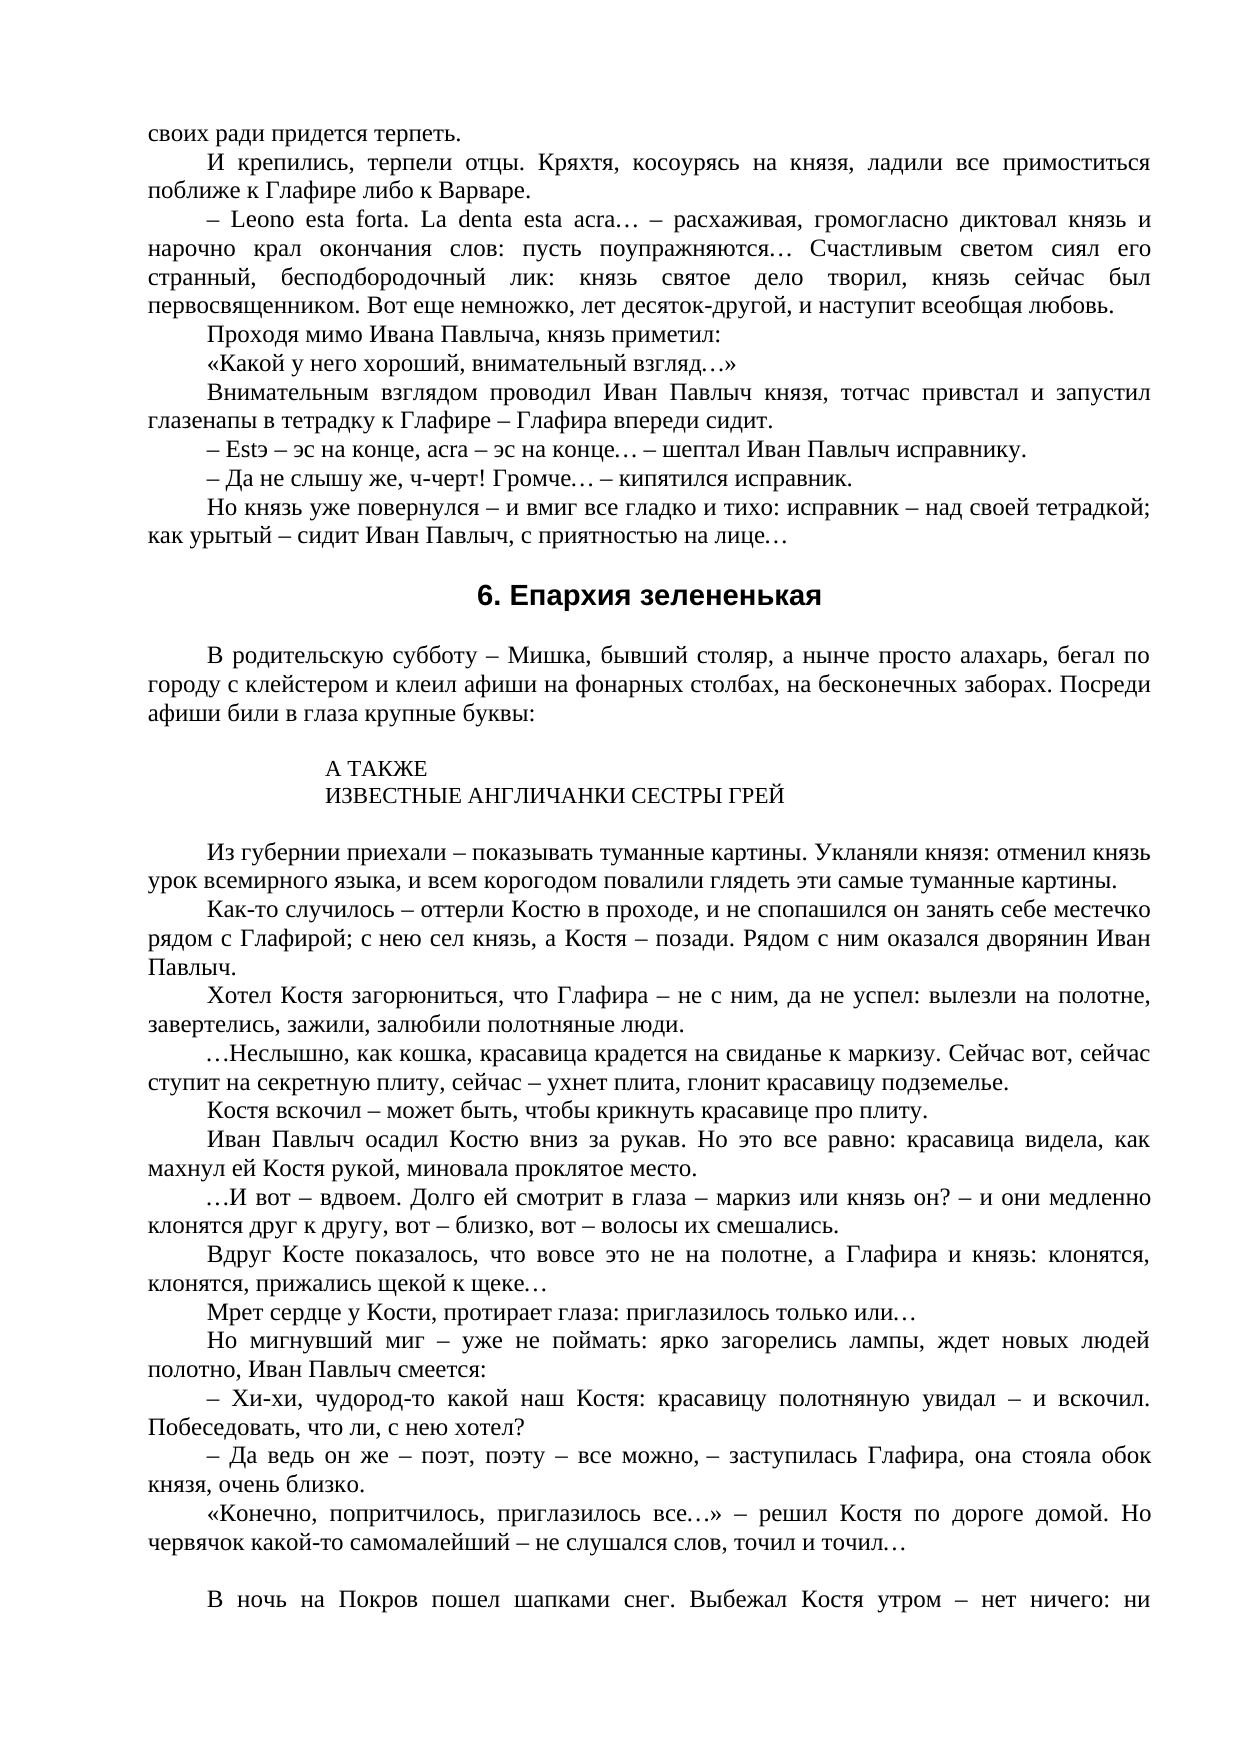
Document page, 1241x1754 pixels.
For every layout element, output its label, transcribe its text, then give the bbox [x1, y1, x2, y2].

text Мрет сердце у Кости, протирает глаза: приглазилось только или… [148, 1297, 1152, 1326]
text Но князь уже повернулся – и вмиг все гладко и тихо: исправник – над своей тетрадкой; как урытый – сидит Иван Павлыч, с приятностью на лице… [148, 492, 1152, 549]
text Но мигнувший миг – уже не поймать: ярко загорелись лампы, ждет новых людей полотно, Иван Павлыч смеется: [148, 1326, 1152, 1383]
text Проходя мимо Ивана Павлыча, князь приметил: [148, 319, 1152, 348]
text Из губернии приехали – показывать туманные картины. Укланяли князя: отменил князь урок всемирного языка, и всем корогодом повалили глядеть эти самые туманные картины. [148, 837, 1152, 894]
text – Да ведь он же – поэт, поэту – все можно, – заступилась Глафира, она стояла обок князя, очень близко. [148, 1441, 1152, 1498]
text ИЗВЕСТНЫЕ АНГЛИЧАНКИ СЕСТРЫ ГРЕЙ [266, 782, 1089, 808]
text – Хи-хи, чудород-то какой наш Костя: красавицу полотняную увидал – и вскочил. Побеседовать, что ли, с нею хотел? [148, 1383, 1152, 1441]
text Хотел Костя загорюниться, что Глафира – не с ним, да не успел: вылезли на полотне, завертелись, зажили, залюбили полотняные люди. [148, 981, 1152, 1038]
text – Да не слышу же, ч-черт! Громче… – кипятился исправник. [148, 463, 1152, 492]
text – Leono esta forta. La denta esta acra… – расхаживая, громогласно диктовал князь и нарочно крал окончания слов: пусть поупражняются… Счастливым светом сиял его странный, бесподбородочный лик: князь святое дело творил, князь сейчас был первосвященником. Вот еще немножко, лет десяток-другой, и наступит всеобщая любовь. [148, 204, 1152, 319]
text …И вот – вдвоем. Долго ей смотрит в глаза – маркиз или князь он? – и они медленно клонятся друг к другу, вот – близко, вот – волосы их смешались. [148, 1182, 1152, 1239]
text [148, 1584, 1152, 1613]
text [148, 118, 1152, 147]
text Внимательным взглядом проводил Иван Павлыч князя, тотчас привстал и запустил глазенапы в тетрадку к Глафире – Глафира впереди сидит. [148, 377, 1152, 434]
text Иван Павлыч осадил Костю вниз за рукав. Но это все равно: красавица видела, как махнул ей Костя рукой, миновала проклятое место. [148, 1124, 1152, 1182]
text Костя вскочил – может быть, чтобы крикнуть красавице про плиту. [148, 1096, 1152, 1124]
text А ТАКЖЕ [266, 755, 1089, 782]
text Как-то случилось – оттерли Костю в проходе, и не спопашился он занять себе местечко рядом с Глафирой; с нею сел князь, а Костя – позади. Рядом с ним оказался дворянин Иван Павлыч. [148, 894, 1152, 981]
text В родительскую субботу – Мишка, бывший столяр, а нынче просто алахарь, бегал по городу с клейстером и клеил афиши на фонарных столбах, на бесконечных заборах. Посреди афиши били в глаза крупные буквы: [148, 640, 1152, 727]
text «Конечно, попритчилось, приглазилось все…» – решил Костя по дороге домой. Но червячок какой-то самомалейший – не слушался слов, точил и точил… [148, 1498, 1152, 1556]
text …Неслышно, как кошка, красавица крадется на свиданье к маркизу. Сейчас вот, сейчас ступит на секретную плиту, сейчас – ухнет плита, глонит красавицу подземелье. [148, 1038, 1152, 1096]
text И крепились, терпели отцы. Кряхтя, косоурясь на князя, ладили все примоститься поближе к Глафире либо к Варваре. [148, 147, 1152, 204]
subtitle 6. Епархия зелененькая [148, 578, 1152, 612]
text «Какой у него хороший, внимательный взгляд…» [148, 348, 1152, 377]
text Вдруг Косте показалось, что вовсе это не на полотне, а Глафира и князь: клонятся, клонятся, прижались щекой к щеке… [148, 1239, 1152, 1297]
text – Estэ – эс на конце, acra – эс на конце… – шептал Иван Павлыч исправнику. [148, 434, 1152, 463]
